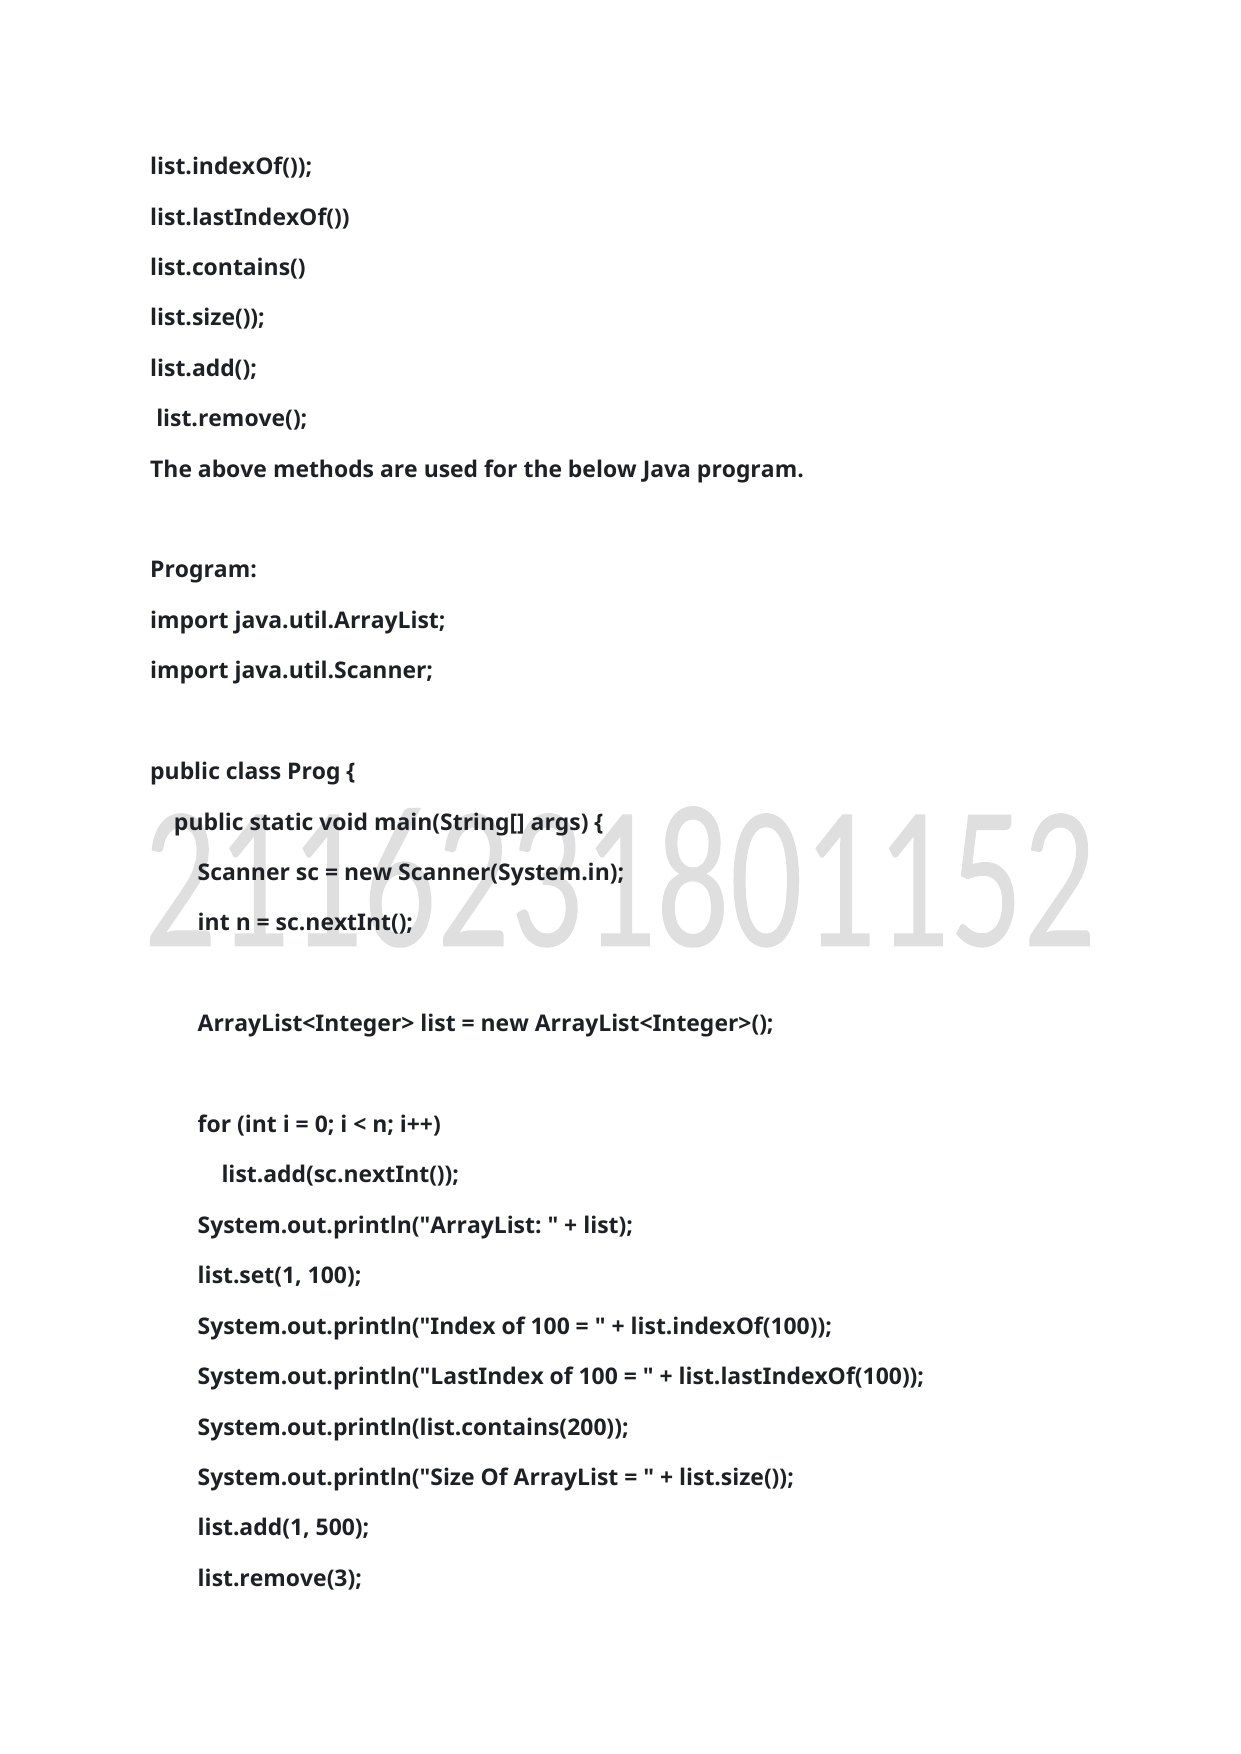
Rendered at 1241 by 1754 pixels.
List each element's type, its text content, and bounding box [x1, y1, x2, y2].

text list.indexOf()); [150, 150, 1090, 181]
text System.out.println(list.contains(200)); [150, 1410, 1090, 1442]
text The above methods are used for the below Java program. [150, 452, 1090, 484]
text list.add(); [150, 352, 1090, 383]
text System.out.println("LastIndex of 100 = " + list.lastIndexOf(100)); [150, 1360, 1090, 1391]
text int n = sc.nextInt(); [150, 906, 1090, 937]
text Program: [150, 553, 1090, 584]
text for (int i = 0; i < n; i++) [150, 1108, 1090, 1139]
text list.remove(); [150, 402, 1090, 433]
text import java.util.ArrayList; [150, 604, 1090, 635]
text Scanner sc = new Scanner(System.in); [150, 856, 1090, 887]
text list.add(1, 500); [150, 1511, 1090, 1542]
text list.set(1, 100); [150, 1259, 1090, 1290]
text list.contains() [150, 251, 1090, 282]
text public static void main(String[] args) { [150, 805, 1090, 837]
text list.remove(3); [150, 1562, 1090, 1593]
text list.add(sc.nextInt()); [150, 1158, 1090, 1189]
text ArrayList<Integer> list = new ArrayList<Integer>(); [150, 1007, 1090, 1038]
text list.size()); [150, 301, 1090, 332]
text System.out.println("Size Of ArrayList = " + list.size()); [150, 1461, 1090, 1492]
text System.out.println("ArrayList: " + list); [150, 1209, 1090, 1240]
text public class Prog { [150, 755, 1090, 786]
text System.out.println("Index of 100 = " + list.indexOf(100)); [150, 1309, 1090, 1341]
text import java.util.Scanner; [150, 654, 1090, 685]
text list.lastIndexOf()) [150, 200, 1090, 232]
